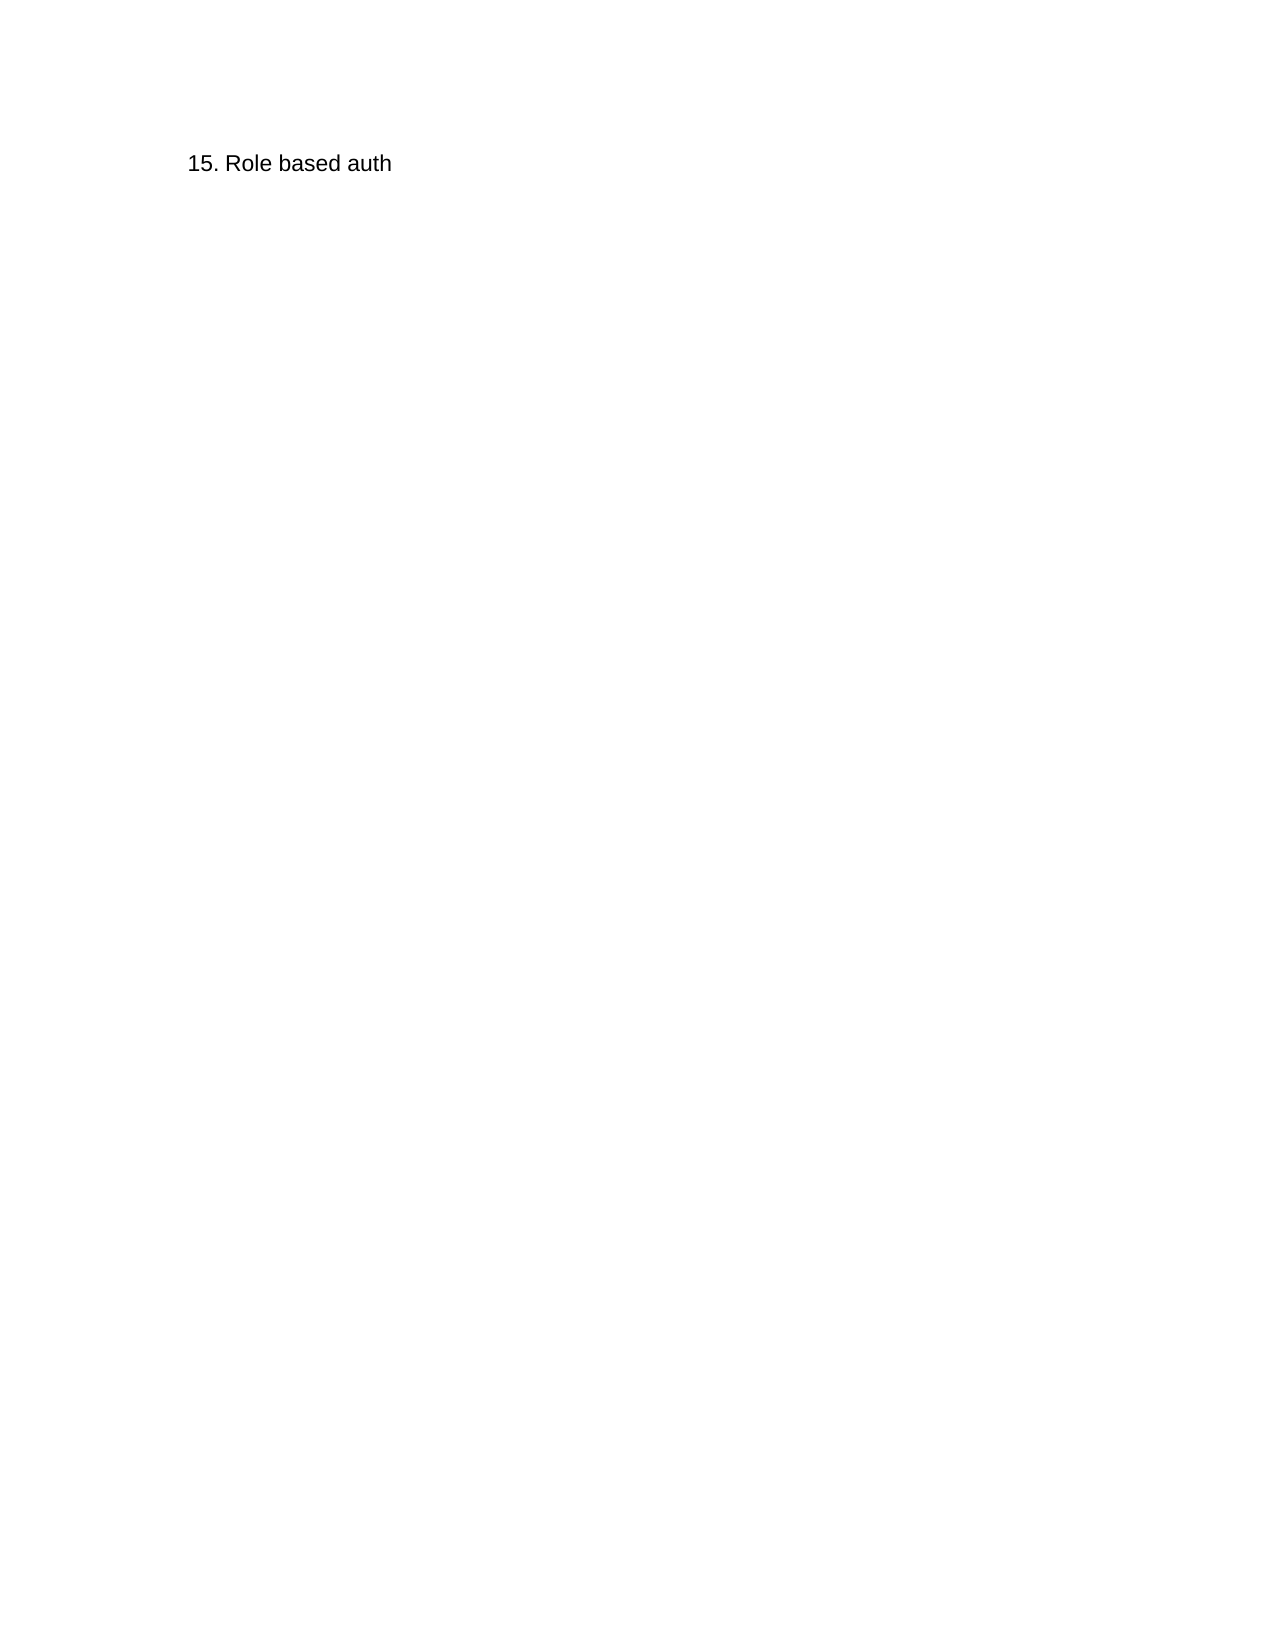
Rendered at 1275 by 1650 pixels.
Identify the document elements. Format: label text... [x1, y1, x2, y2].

list Role based auth [187, 150, 1125, 176]
